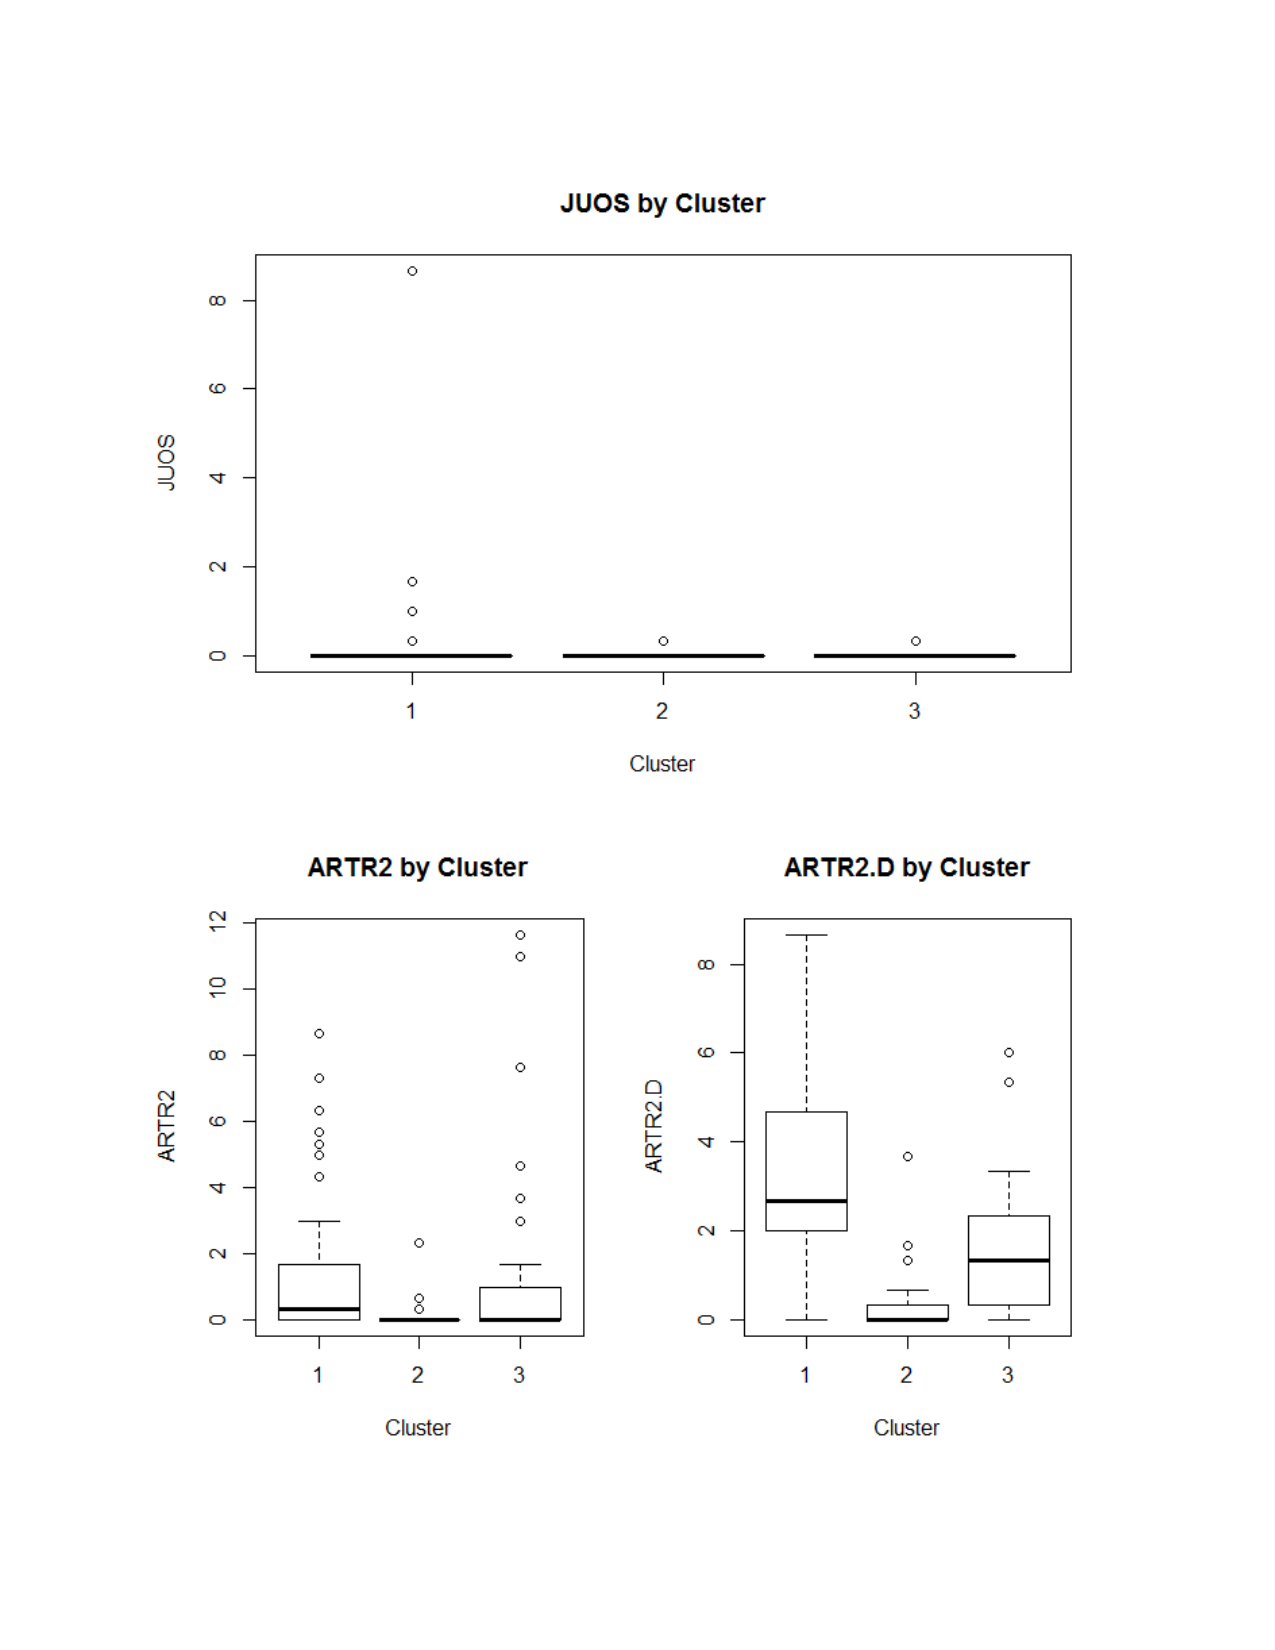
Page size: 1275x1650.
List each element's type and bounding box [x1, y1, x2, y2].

picture [150, 814, 1125, 1468]
picture [150, 150, 1125, 804]
